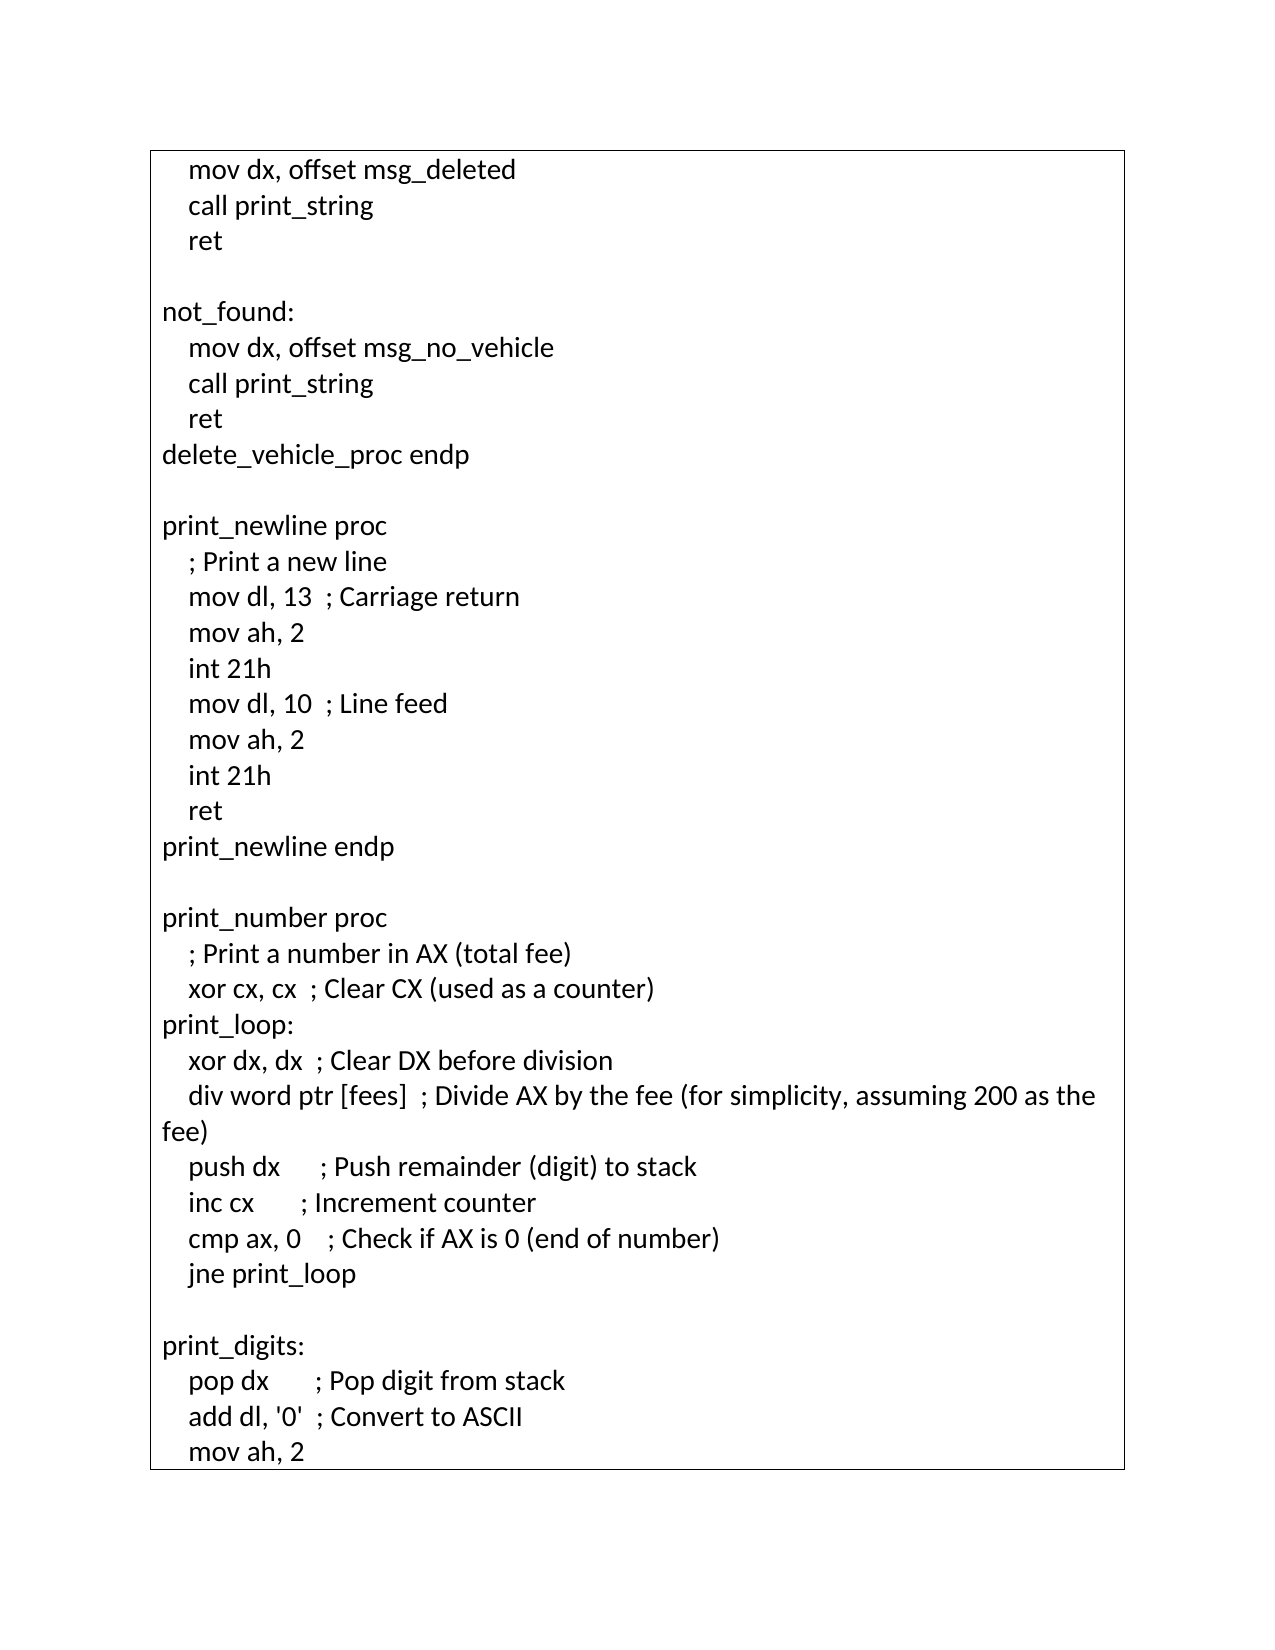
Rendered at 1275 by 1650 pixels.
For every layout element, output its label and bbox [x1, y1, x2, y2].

table_header [151, 151, 1124, 1469]
